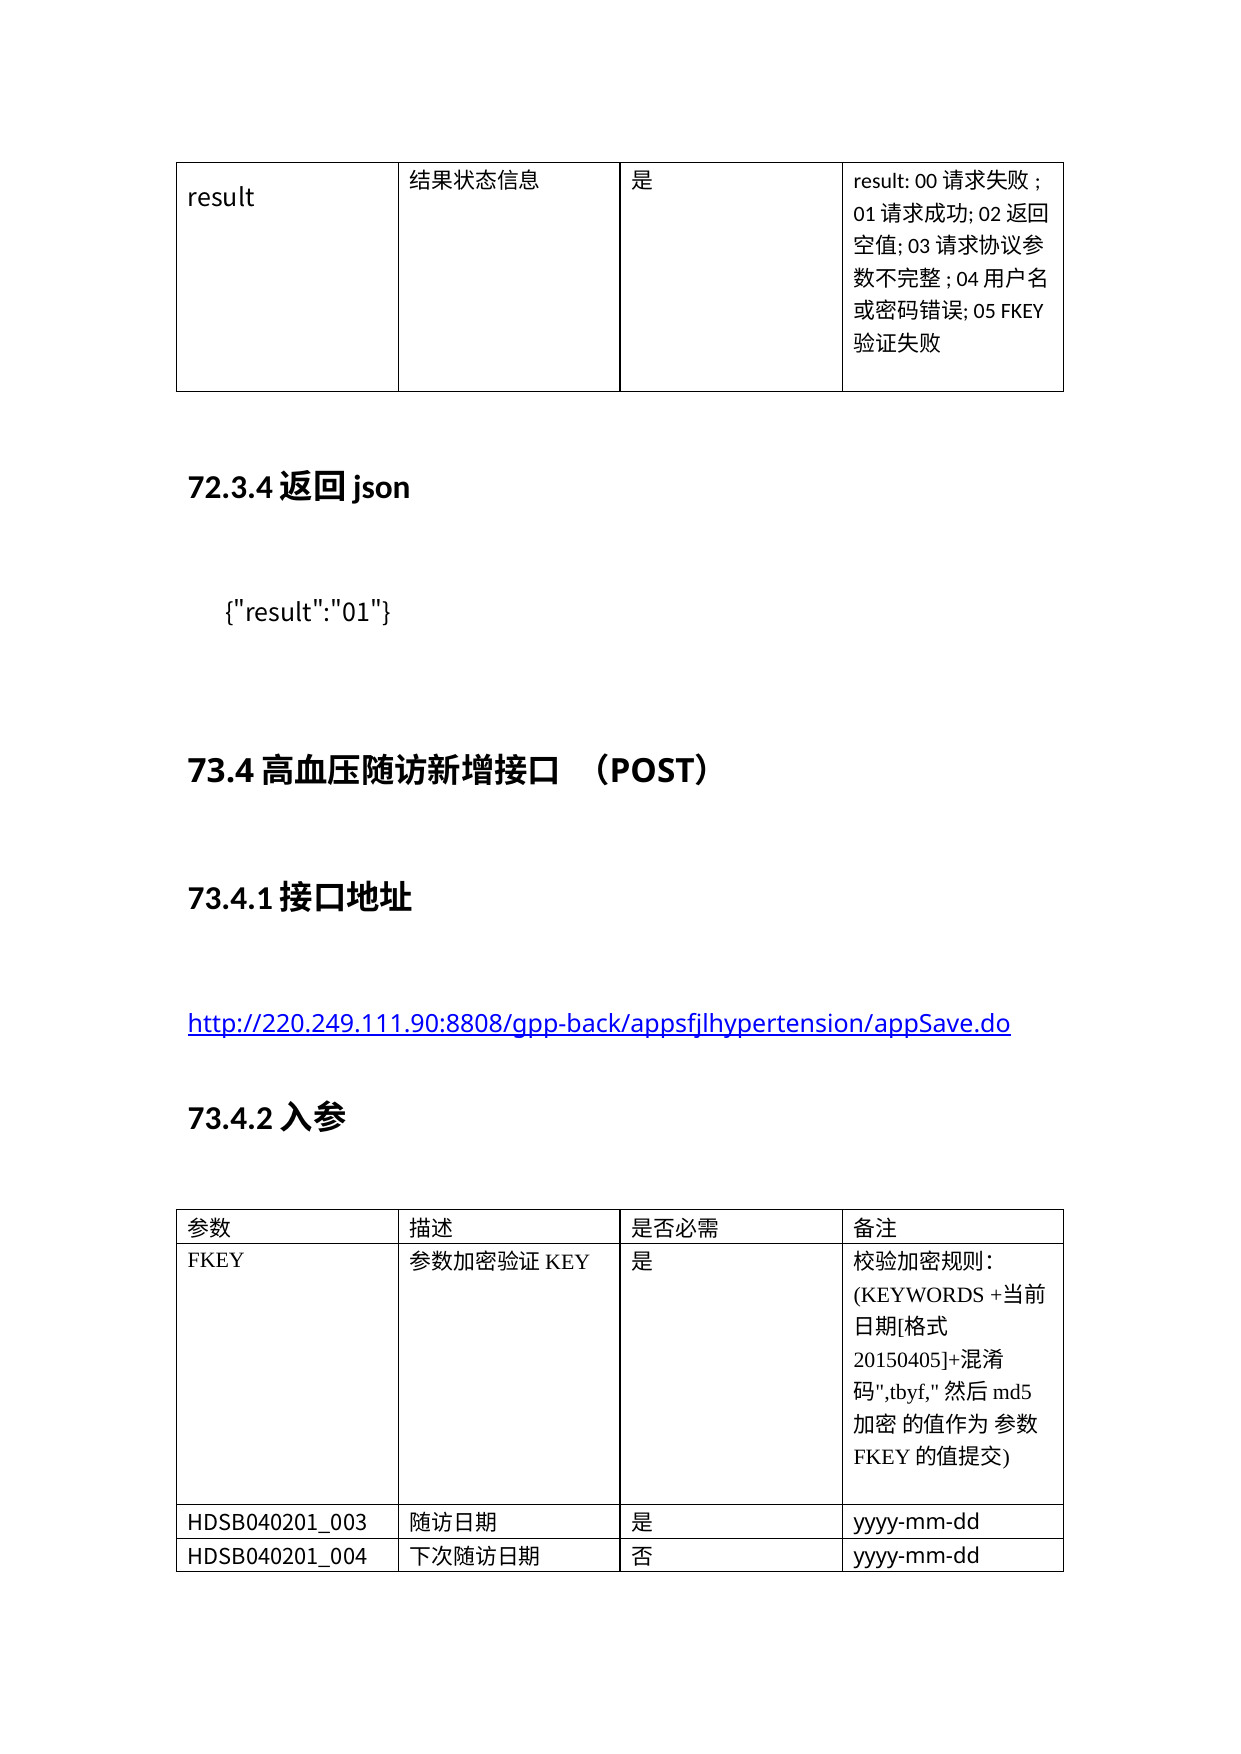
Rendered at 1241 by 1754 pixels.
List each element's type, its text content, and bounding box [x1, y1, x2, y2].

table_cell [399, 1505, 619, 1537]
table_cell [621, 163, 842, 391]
text http://220.249.111.90:8808/gpp-back/appsfjlhypertension/appSave.do [187, 990, 1053, 1055]
subtitle 72.3.4返回json [187, 451, 1053, 516]
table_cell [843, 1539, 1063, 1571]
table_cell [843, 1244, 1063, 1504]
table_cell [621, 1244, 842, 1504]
text {"result":"01"} [187, 578, 1053, 643]
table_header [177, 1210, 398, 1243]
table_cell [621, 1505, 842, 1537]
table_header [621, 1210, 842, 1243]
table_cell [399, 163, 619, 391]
subtitle 73.4.1接口地址 [187, 863, 1053, 928]
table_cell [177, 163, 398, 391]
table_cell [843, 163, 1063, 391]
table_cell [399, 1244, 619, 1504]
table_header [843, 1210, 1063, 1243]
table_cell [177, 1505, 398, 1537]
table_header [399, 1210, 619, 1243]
subtitle 73.4.2入参 [187, 1082, 1053, 1147]
subtitle 73.4高血压随访新增接口 （POST） [187, 735, 1053, 800]
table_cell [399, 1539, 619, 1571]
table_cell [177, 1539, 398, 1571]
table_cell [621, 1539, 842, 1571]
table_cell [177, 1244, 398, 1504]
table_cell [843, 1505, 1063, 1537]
